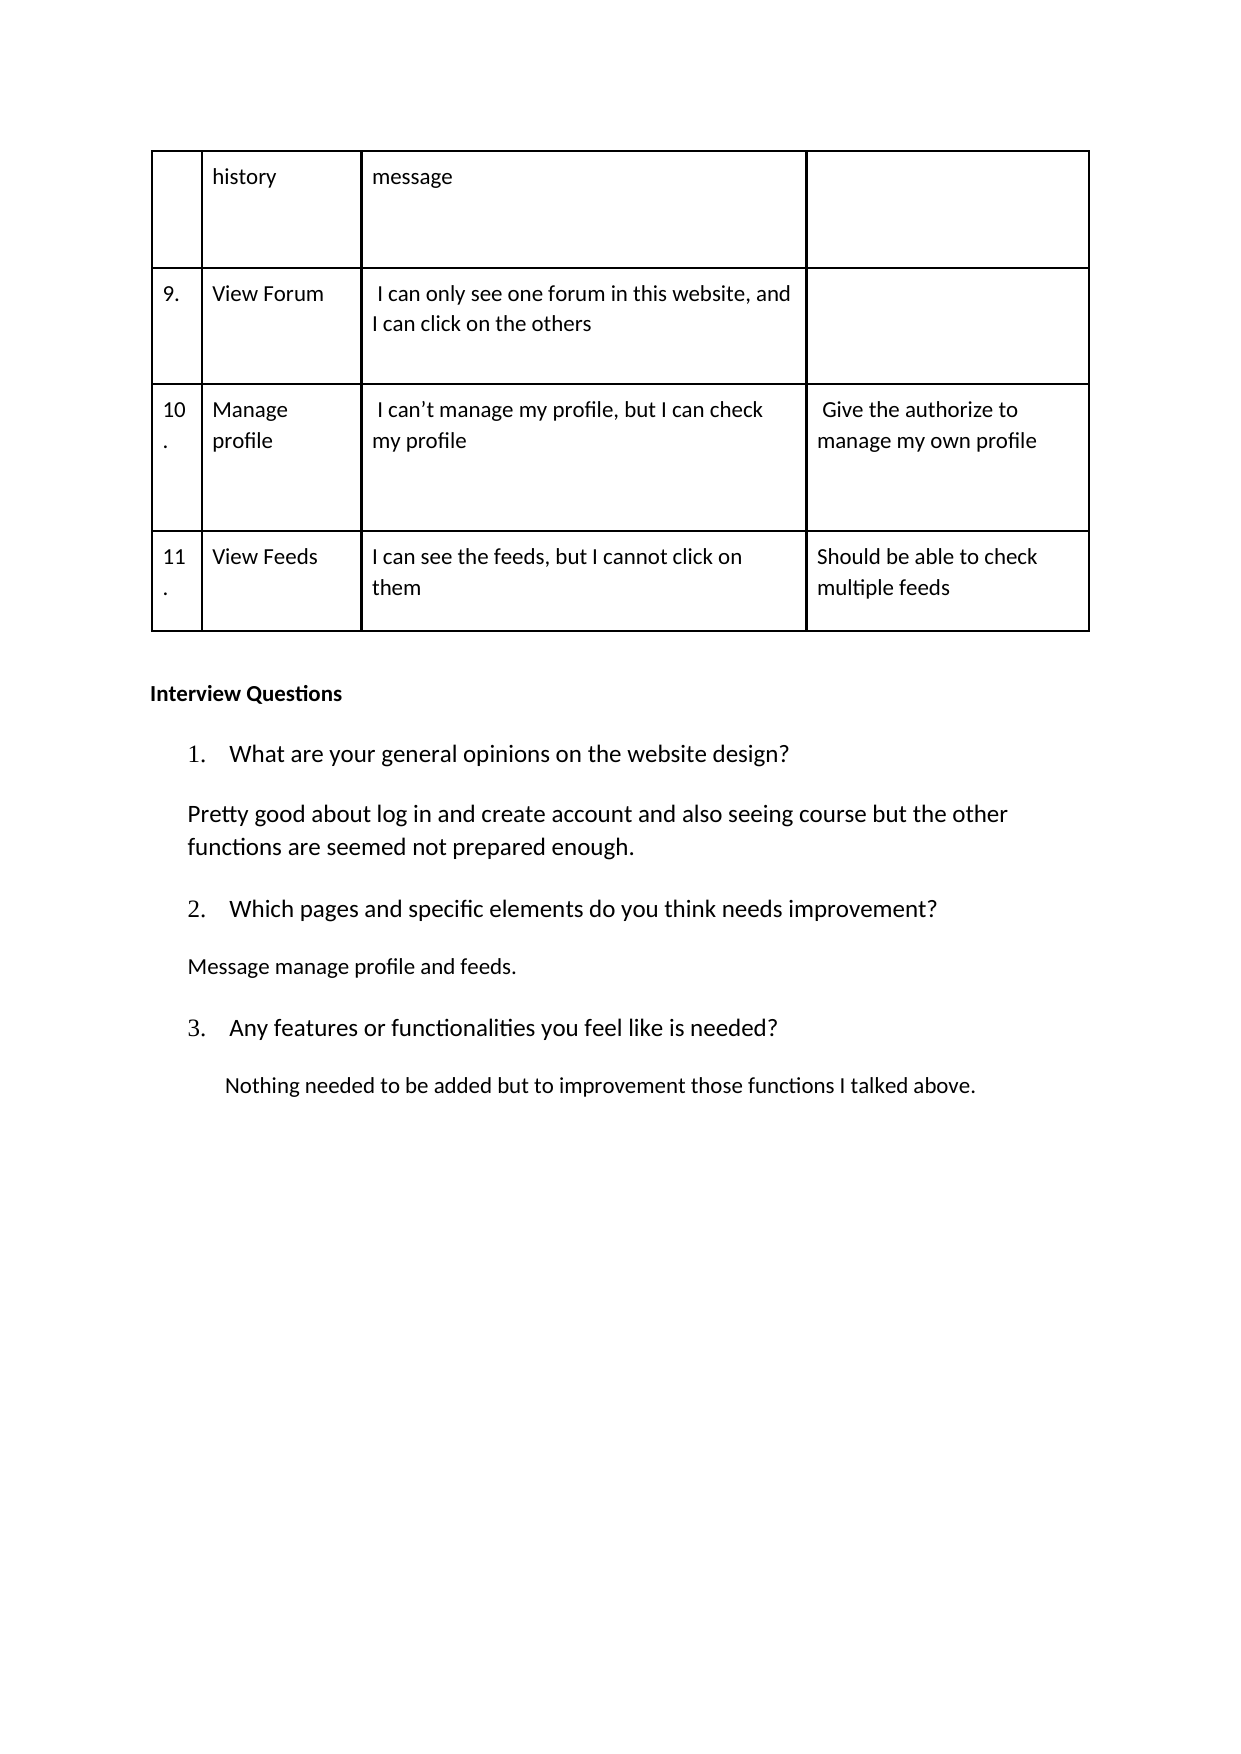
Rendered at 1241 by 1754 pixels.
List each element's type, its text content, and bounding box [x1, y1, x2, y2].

text Pretty good about log in and create account and also seeing course but the other functions are seemed not prepared enough. [187, 798, 1090, 861]
text Nothing needed to be added but to improvement those functions I talked above. [187, 1072, 1090, 1099]
text Message manage profile and feeds. [150, 952, 1090, 981]
list Any features or functionalities you feel like is needed? [187, 1012, 1090, 1042]
table_cell [808, 269, 1088, 383]
text Interview Questions [150, 679, 1090, 707]
list What are your general opinions on the website design? [187, 738, 1090, 769]
table_cell Give the authorize to manage my own profile [808, 385, 1088, 530]
table_cell 9. [153, 269, 201, 383]
table_cell Manage profile [203, 385, 360, 530]
list Which pages and specific elements do you think needs improvement? [187, 893, 1090, 923]
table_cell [363, 152, 805, 267]
table_cell 10. [153, 385, 201, 530]
table_cell View Feeds [203, 532, 360, 630]
table_cell 11. [153, 532, 201, 630]
table_cell Should be able to check multiple feeds [808, 532, 1088, 630]
table_cell I can’t manage my profile, but I can check my profile [363, 385, 805, 530]
table_cell I can see the feeds, but I cannot click on them [363, 532, 805, 630]
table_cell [203, 152, 360, 267]
table_cell 8. [153, 152, 201, 267]
table_cell I can only see one forum in this website, and I can click on the others [363, 269, 805, 383]
table_cell [808, 152, 1088, 267]
table_cell View Forum [203, 269, 360, 383]
